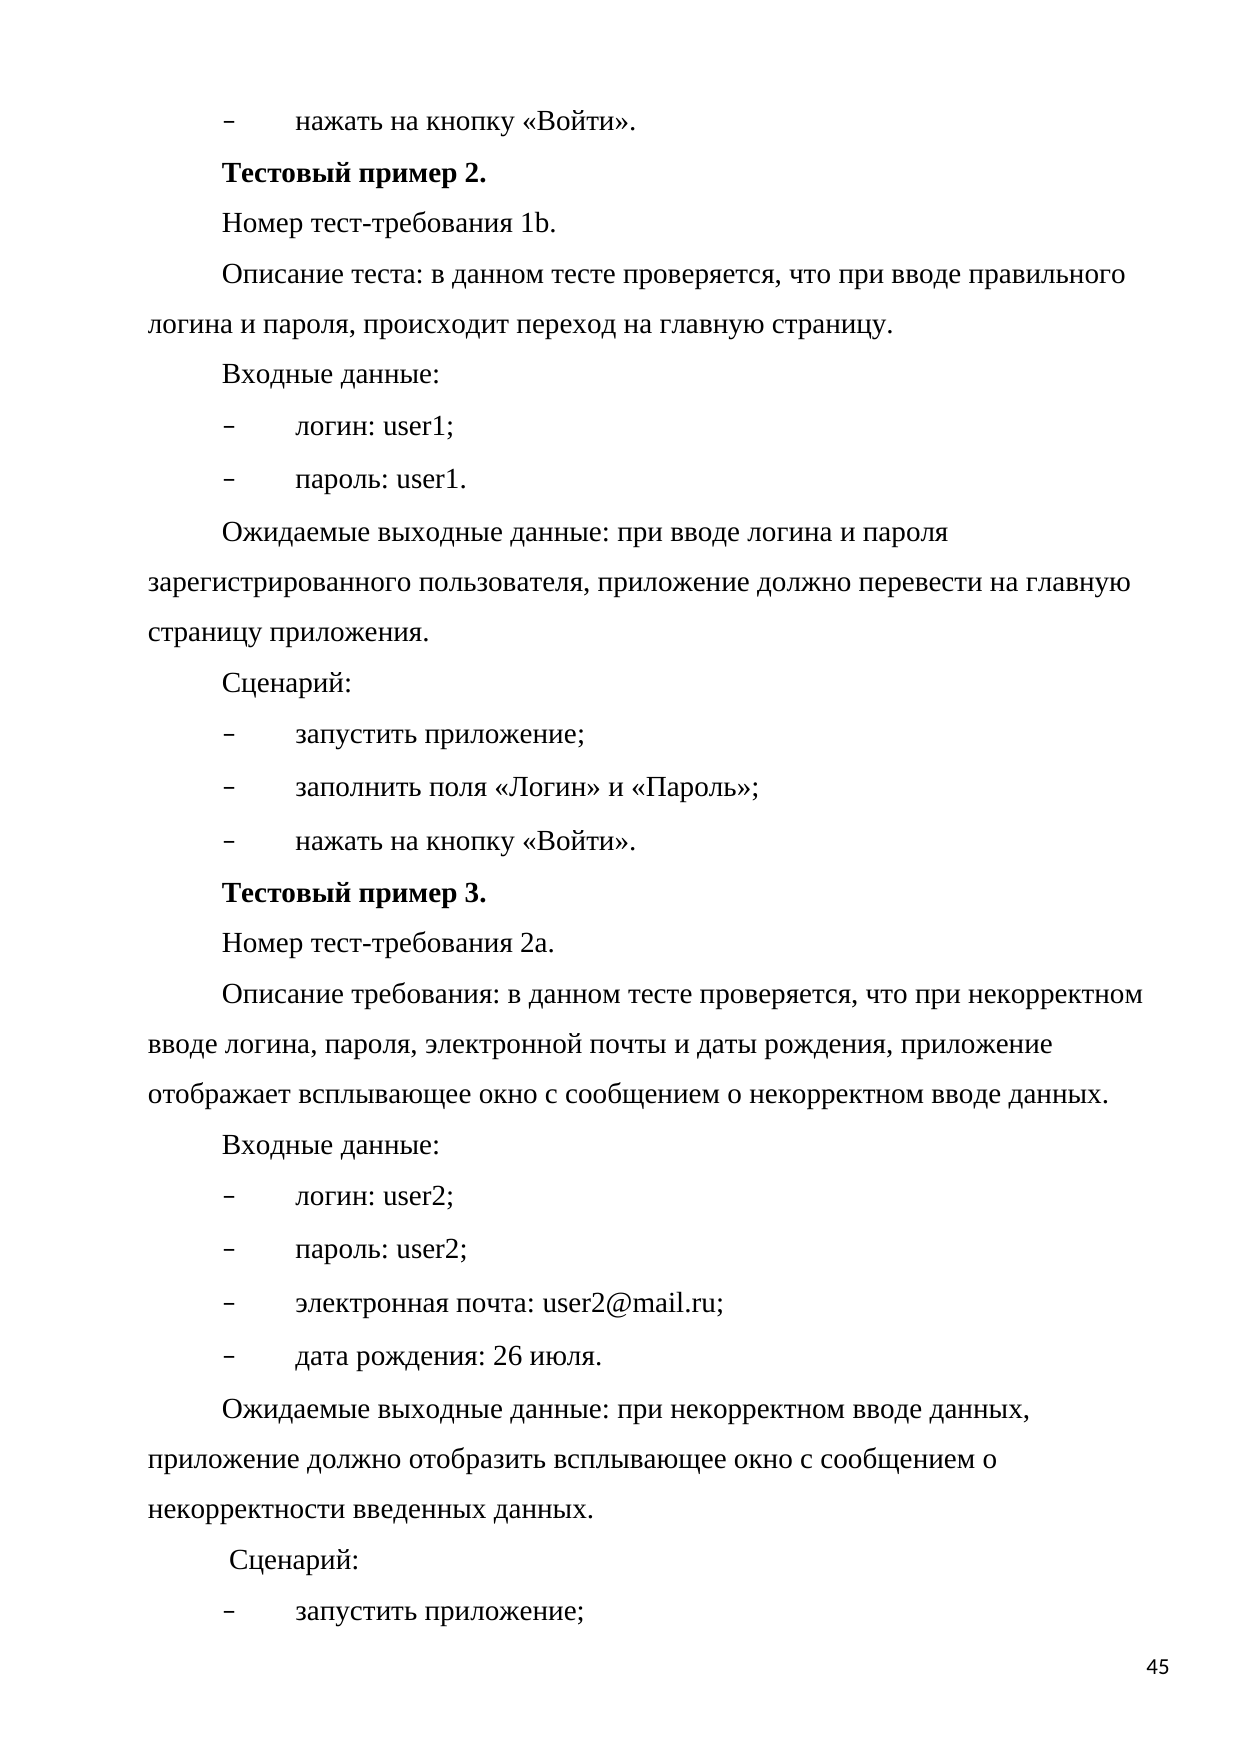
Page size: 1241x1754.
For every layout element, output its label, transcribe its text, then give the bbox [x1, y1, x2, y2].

list логин: user1; [148, 407, 1169, 442]
list Тестовый пример 2. [148, 155, 1169, 189]
text Номер тест-требования 2a. [148, 926, 1169, 959]
list заполнить поля «Логин» и «Пароль»; [148, 768, 1169, 804]
text Тестовый пример 3. [148, 875, 1169, 909]
list запустить приложение; [148, 715, 1169, 751]
list Номер тест-требования 1b. [148, 206, 1169, 239]
list Ожидаемые выходные данные: при вводе логина и пароля зарегистрированного пользователя, приложение должно перевести на главную страницу приложения. [148, 514, 1169, 648]
text Входные данные: [148, 1127, 1169, 1160]
list нажать на кнопку «Войти». [148, 102, 1169, 137]
list дата рождения: 26 июля. [148, 1337, 1169, 1373]
list логин: user2; [148, 1177, 1169, 1213]
list Описание теста: в данном тесте проверяется, что при вводе правильного логина и пароля, происходит переход на главную страницу. [148, 256, 1169, 340]
list электронная почта: user2@mail.ru; [148, 1284, 1169, 1320]
list нажать на кнопку «Войти». [148, 822, 1169, 857]
list пароль: user1. [148, 460, 1169, 496]
list запустить приложение; [148, 1592, 1169, 1628]
list Сценарий: [148, 665, 1169, 698]
text Ожидаемые выходные данные: при некорректном вводе данных, приложение должно отобразить всплывающее окно с сообщением о некорректности введенных данных. [148, 1391, 1169, 1525]
text Описание требования: в данном тесте проверяется, что при некорректном вводе логина, пароля, электронной почты и даты рождения, приложение отображает всплывающее окно с сообщением о некорректном вводе данных. [148, 976, 1169, 1110]
text Сценарий: [148, 1542, 1169, 1575]
list Входные данные: [148, 357, 1169, 390]
list пароль: user2; [148, 1231, 1169, 1266]
